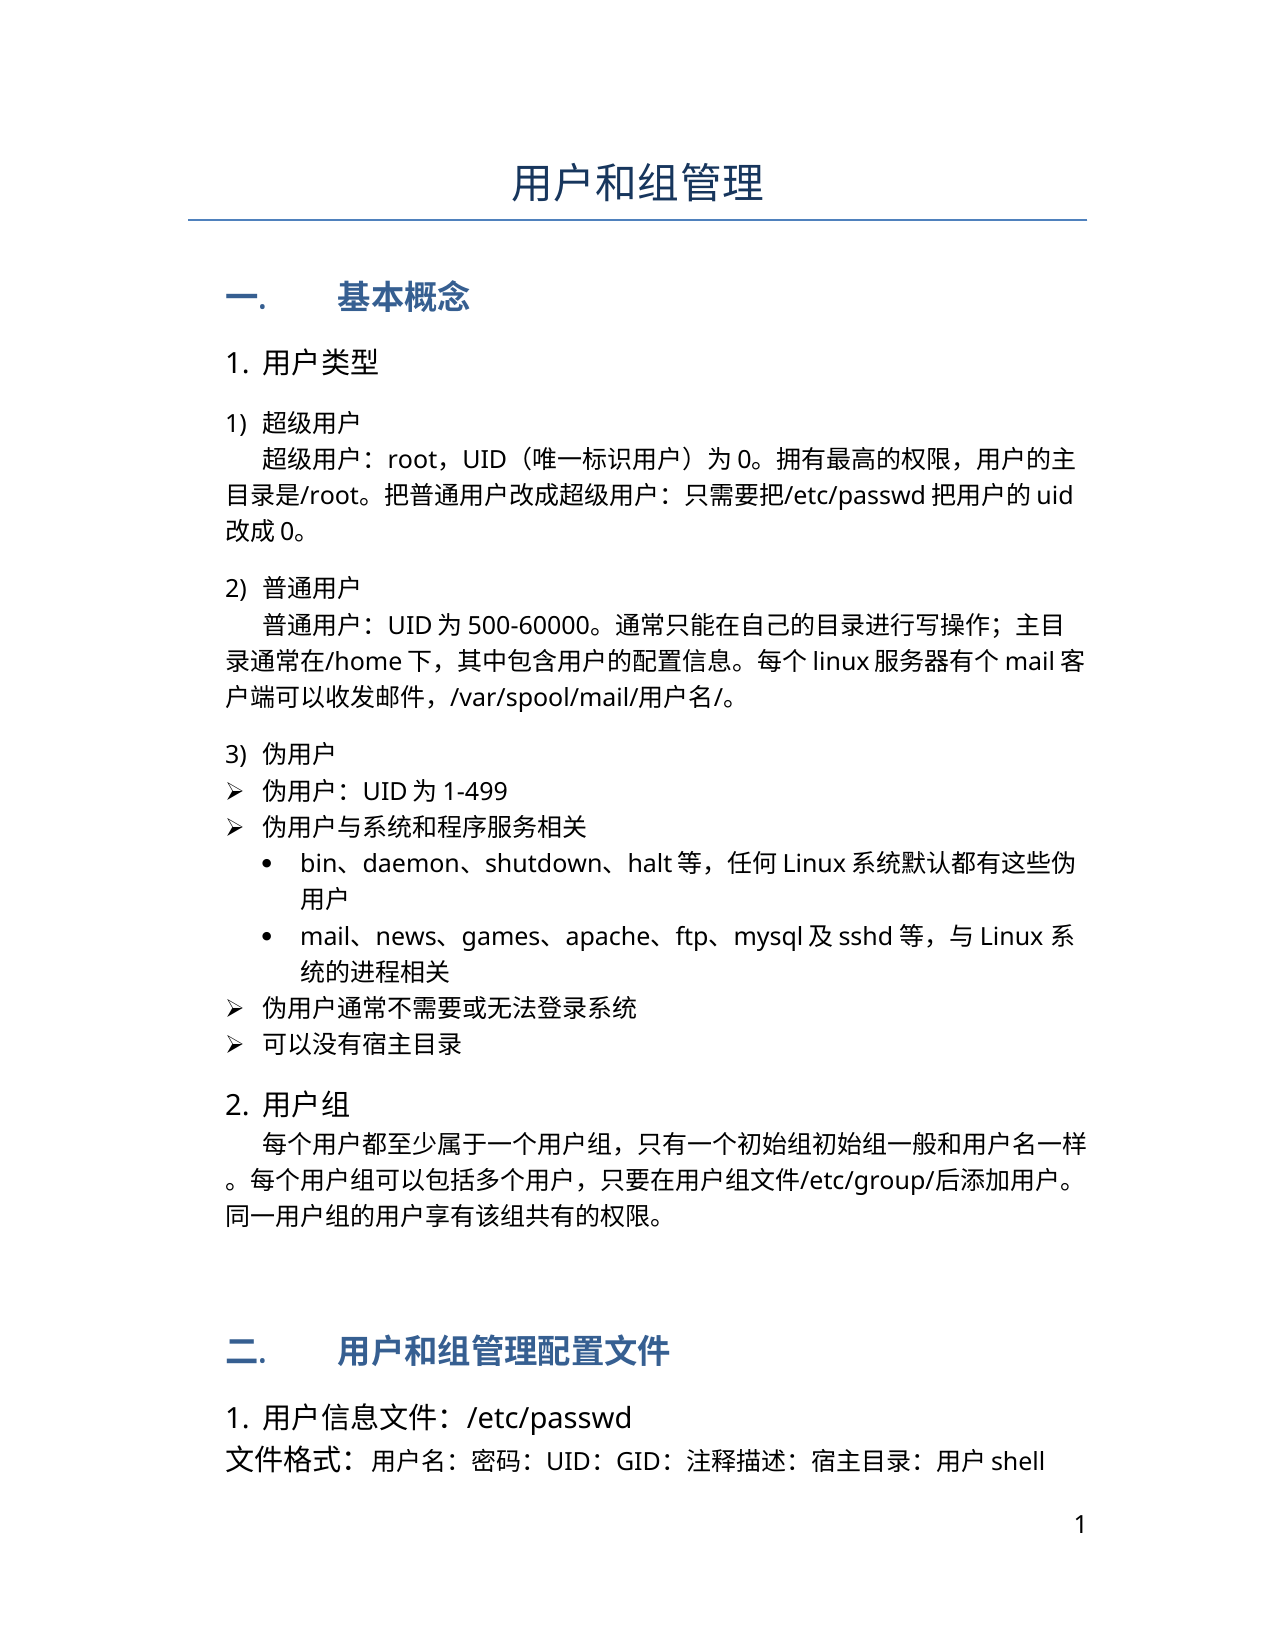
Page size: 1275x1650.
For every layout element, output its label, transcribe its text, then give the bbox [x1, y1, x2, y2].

subtitle 用户和组管理配置文件 [225, 1325, 1087, 1373]
text 普通用户：UID为500-60000。通常只能在自己的目录进行写操作；主目录通常在/home下，其中包含用户的配置信息。每个linux服务器有个mail客户端可以收发邮件，/var/spool/mail/用户名/。 [225, 605, 1087, 714]
text 每个用户都至少属于一个用户组，只有一个初始组初始组一般和用户名一样 。每个用户组可以包括多个用户，只要在用户组文件/etc/group/后添加用户。同一用户组的用户享有该组共有的权限。 [225, 1124, 1087, 1233]
text 超级用户：root，UID（唯一标识用户）为0。拥有最高的权限，用户的主目录是/root。把普通用户改成超级用户：只需要把/etc/passwd把用户的uid改成0。 [225, 439, 1087, 548]
subtitle 伪用户 [225, 735, 1087, 771]
list 伪用户与系统和程序服务相关 [225, 807, 1087, 843]
list bin、daemon、shutdown、halt等，任何Linux系统默认都有这些伪用户 [262, 843, 1087, 916]
title 用户和组管理 [187, 150, 1087, 221]
subtitle 用户组 [225, 1082, 1087, 1124]
subtitle 超级用户 [225, 403, 1087, 439]
list 伪用户：UID为1-499 [225, 771, 1087, 807]
list 可以没有宿主目录 [225, 1025, 1087, 1061]
subtitle 用户信息文件：/etc/passwd [225, 1394, 1087, 1437]
list mail、news、games、apache、ftp、mysql及sshd 等，与Linux 系统的进程相关 [262, 916, 1087, 988]
subtitle 基本概念 [225, 271, 1087, 319]
subtitle 用户类型 [225, 340, 1087, 382]
subtitle 普通用户 [225, 569, 1087, 605]
list 伪用户通常不需要或无法登录系统 [225, 988, 1087, 1025]
text 文件格式：用户名：密码：UID：GID：注释描述：宿主目录：用户shell [225, 1437, 1087, 1479]
